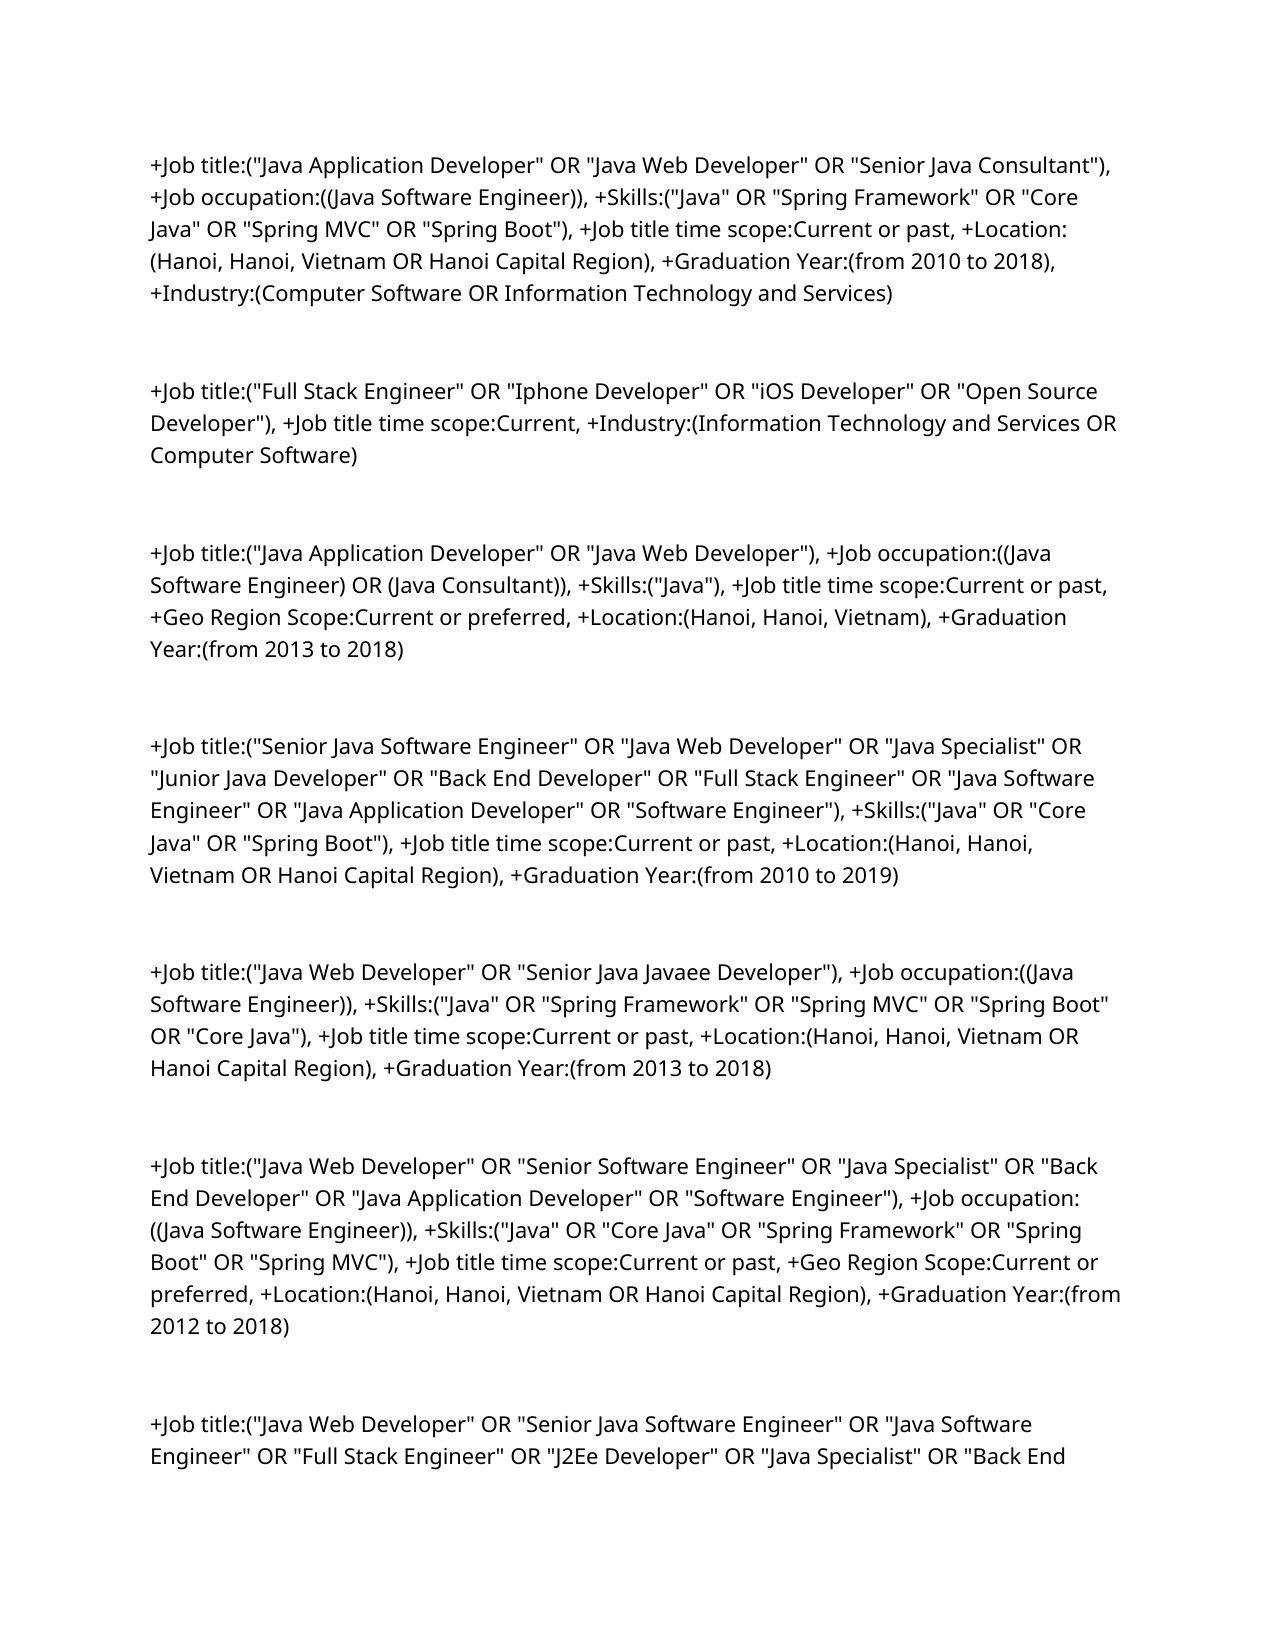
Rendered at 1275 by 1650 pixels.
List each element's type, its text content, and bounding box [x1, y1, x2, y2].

text +Job title:("Java Application Developer" OR "Java Web Developer" OR "Senior Java Consultant"), +Job occupation:((Java Software Engineer)), +Skills:("Java" OR "Spring Framework" OR "Core Java" OR "Spring MVC" OR "Spring Boot"), +Job title time scope:Current or past, +Location:(Hanoi, Hanoi, Vietnam OR Hanoi Capital Region), +Graduation Year:(from 2010 to 2018), +Industry:(Computer Software OR Information Technology and Services) [150, 150, 1125, 308]
text +Job title:("Java Web Developer" OR "Senior Software Engineer" OR "Java Specialist" OR "Back End Developer" OR "Java Application Developer" OR "Software Engineer"), +Job occupation:((Java Software Engineer)), +Skills:("Java" OR "Core Java" OR "Spring Framework" OR "Spring Boot" OR "Spring MVC"), +Job title time scope:Current or past, +Geo Region Scope:Current or preferred, +Location:(Hanoi, Hanoi, Vietnam OR Hanoi Capital Region), +Graduation Year:(from 2012 to 2018) [150, 1151, 1125, 1341]
text +Job title:("Java Web Developer" OR "Senior Java Javaee Developer"), +Job occupation:((Java Software Engineer)), +Skills:("Java" OR "Spring Framework" OR "Spring MVC" OR "Spring Boot" OR "Core Java"), +Job title time scope:Current or past, +Location:(Hanoi, Hanoi, Vietnam OR Hanoi Capital Region), +Graduation Year:(from 2013 to 2018) [150, 957, 1125, 1083]
text +Job title:("Full Stack Engineer" OR "Iphone Developer" OR "iOS Developer" OR "Open Source Developer"), +Job title time scope:Current, +Industry:(Information Technology and Services OR Computer Software) [150, 376, 1125, 470]
text +Job title:("Senior Java Software Engineer" OR "Java Web Developer" OR "Java Specialist" OR "Junior Java Developer" OR "Back End Developer" OR "Full Stack Engineer" OR "Java Software Engineer" OR "Java Application Developer" OR "Software Engineer"), +Skills:("Java" OR "Core Java" OR "Spring Boot"), +Job title time scope:Current or past, +Location:(Hanoi, Hanoi, Vietnam OR Hanoi Capital Region), +Graduation Year:(from 2010 to 2019) [150, 731, 1125, 889]
text +Job title:("Java Application Developer" OR "Java Web Developer"), +Job occupation:((Java Software Engineer) OR (Java Consultant)), +Skills:("Java"), +Job title time scope:Current or past, +Geo Region Scope:Current or preferred, +Location:(Hanoi, Hanoi, Vietnam), +Graduation Year:(from 2013 to 2018) [150, 537, 1125, 663]
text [150, 1409, 1125, 1471]
